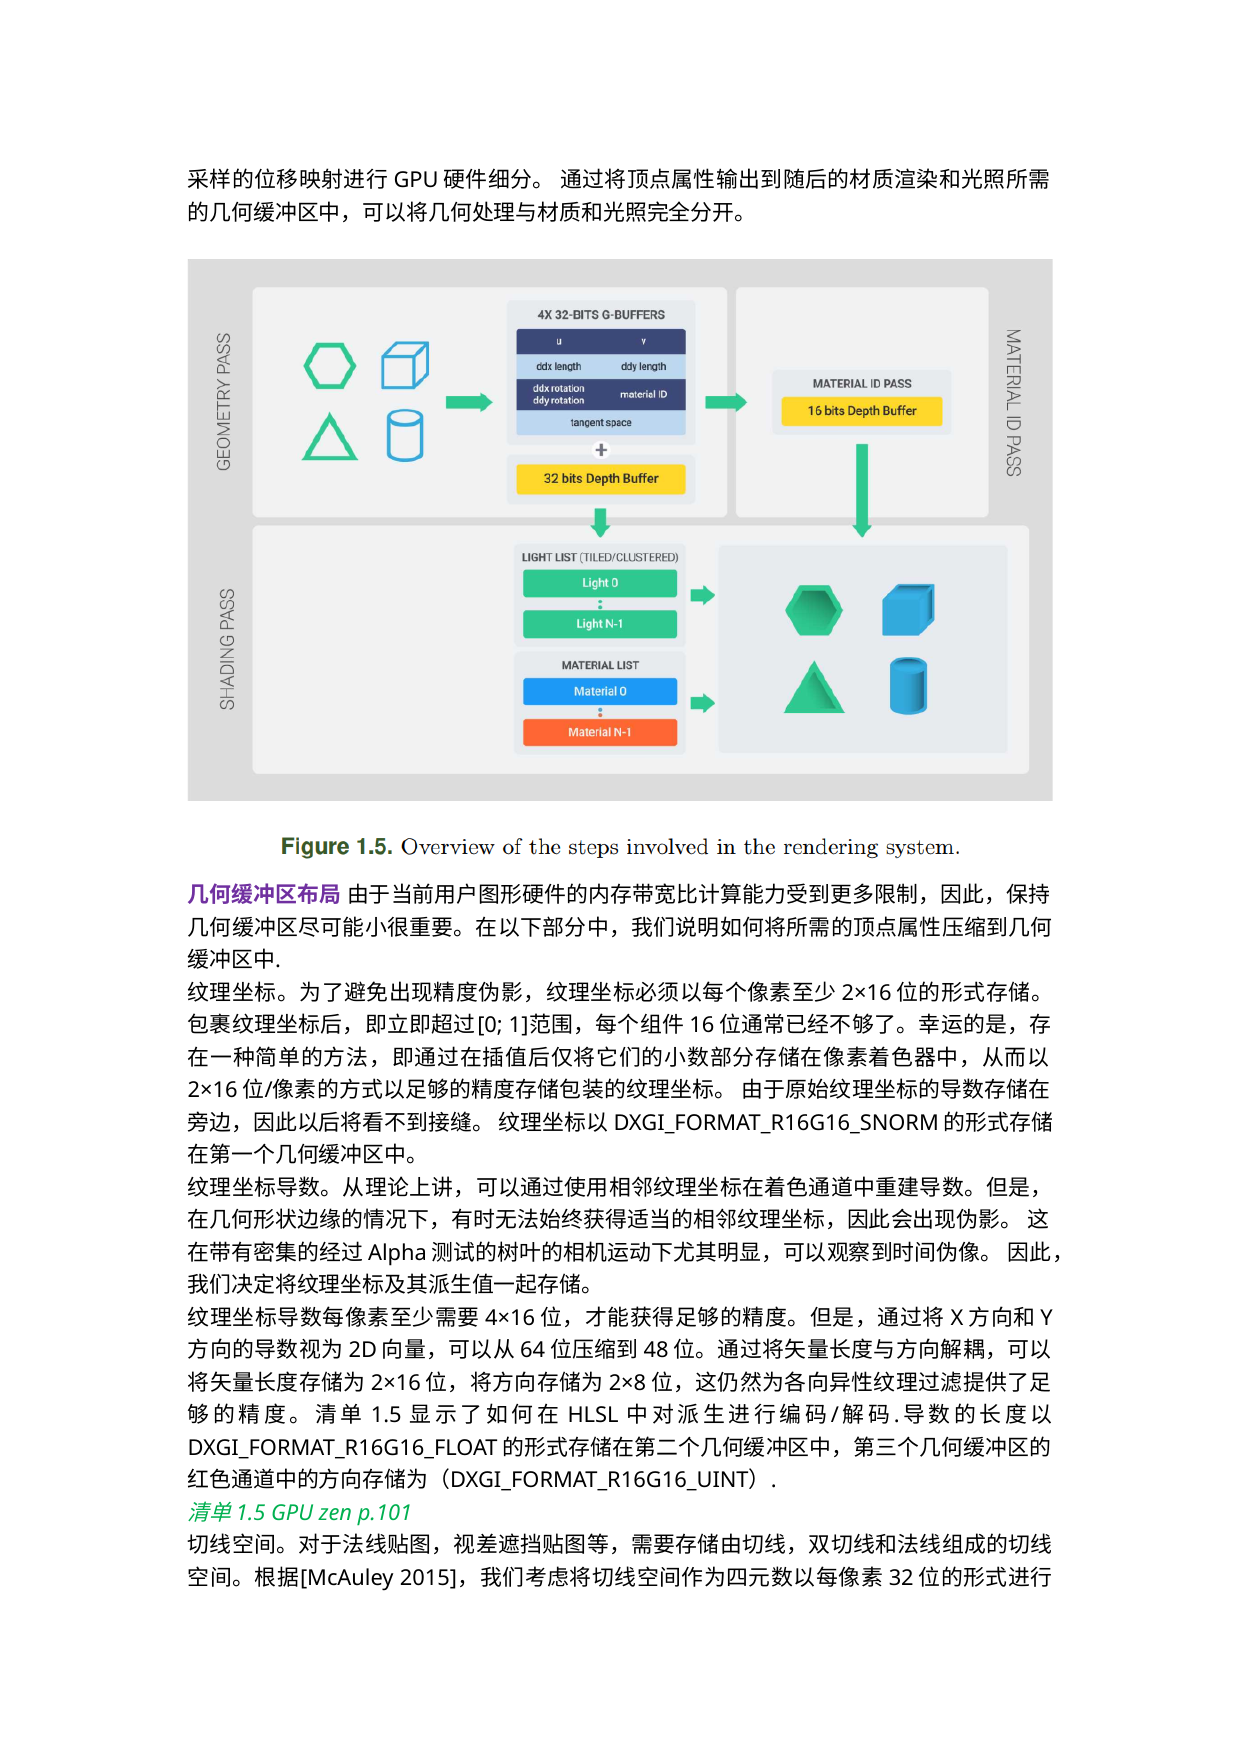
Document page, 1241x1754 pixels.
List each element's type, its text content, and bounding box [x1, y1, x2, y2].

picture [187, 259, 1053, 864]
text 纹理坐标导数每像素至少需要4×16位，才能获得足够的精度。但是，通过将X方向和Y方向的导数视为2D向量，可以从64位压缩到48位。通过将矢量长度与方向解耦，可以将矢量长度存储为2×16位，将方向存储为2×8位，这仍然为各向异性纹理过滤提供了足够的精度。清单1.5显示了如何在HLSL中对派生进行编码/解码.导数的长度以DXGI_FORMAT_R16G16_FLOAT的形式存储在第二个几何缓冲区中，第三个几何缓冲区的红色通道中的方向存储为（DXGI_FORMAT_R16G16_UINT）. [187, 1299, 1053, 1494]
text 清单1.5 GPU zen p.101 [187, 1494, 1053, 1527]
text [187, 162, 1053, 227]
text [187, 1527, 1053, 1592]
text 纹理坐标导数。从理论上讲，可以通过使用相邻纹理坐标在着色通道中重建导数。但是，在几何形状边缘的情况下，有时无法始终获得适当的相邻纹理坐标，因此会出现伪影。 这在带有密集的经过Alpha测试的树叶的相机运动下尤其明显，可以观察到时间伪像。 因此，我们决定将纹理坐标及其派生值一起存储。 [187, 1169, 1053, 1299]
text 几何缓冲区布局 由于当前用户图形硬件的内存带宽比计算能力受到更多限制，因此，保持几何缓冲区尽可能小很重要。在以下部分中，我们说明如何将所需的顶点属性压缩到几何缓冲区中. [187, 877, 1053, 974]
text 纹理坐标。为了避免出现精度伪影，纹理坐标必须以每个像素至少2×16位的形式存储。 包裹纹理坐标后，即立即超过[0; 1]范围，每个组件16位通常已经不够了。幸运的是，存在一种简单的方法，即通过在插值后仅将它们的小数部分存储在像素着色器中，从而以2×16位/像素的方式以足够的精度存储包装的纹理坐标。 由于原始纹理坐标的导数存储在旁边，因此以后将看不到接缝。 纹理坐标以DXGI_FORMAT_R16G16_SNORM的形式存储在第一个几何缓冲区中。 [187, 974, 1053, 1169]
